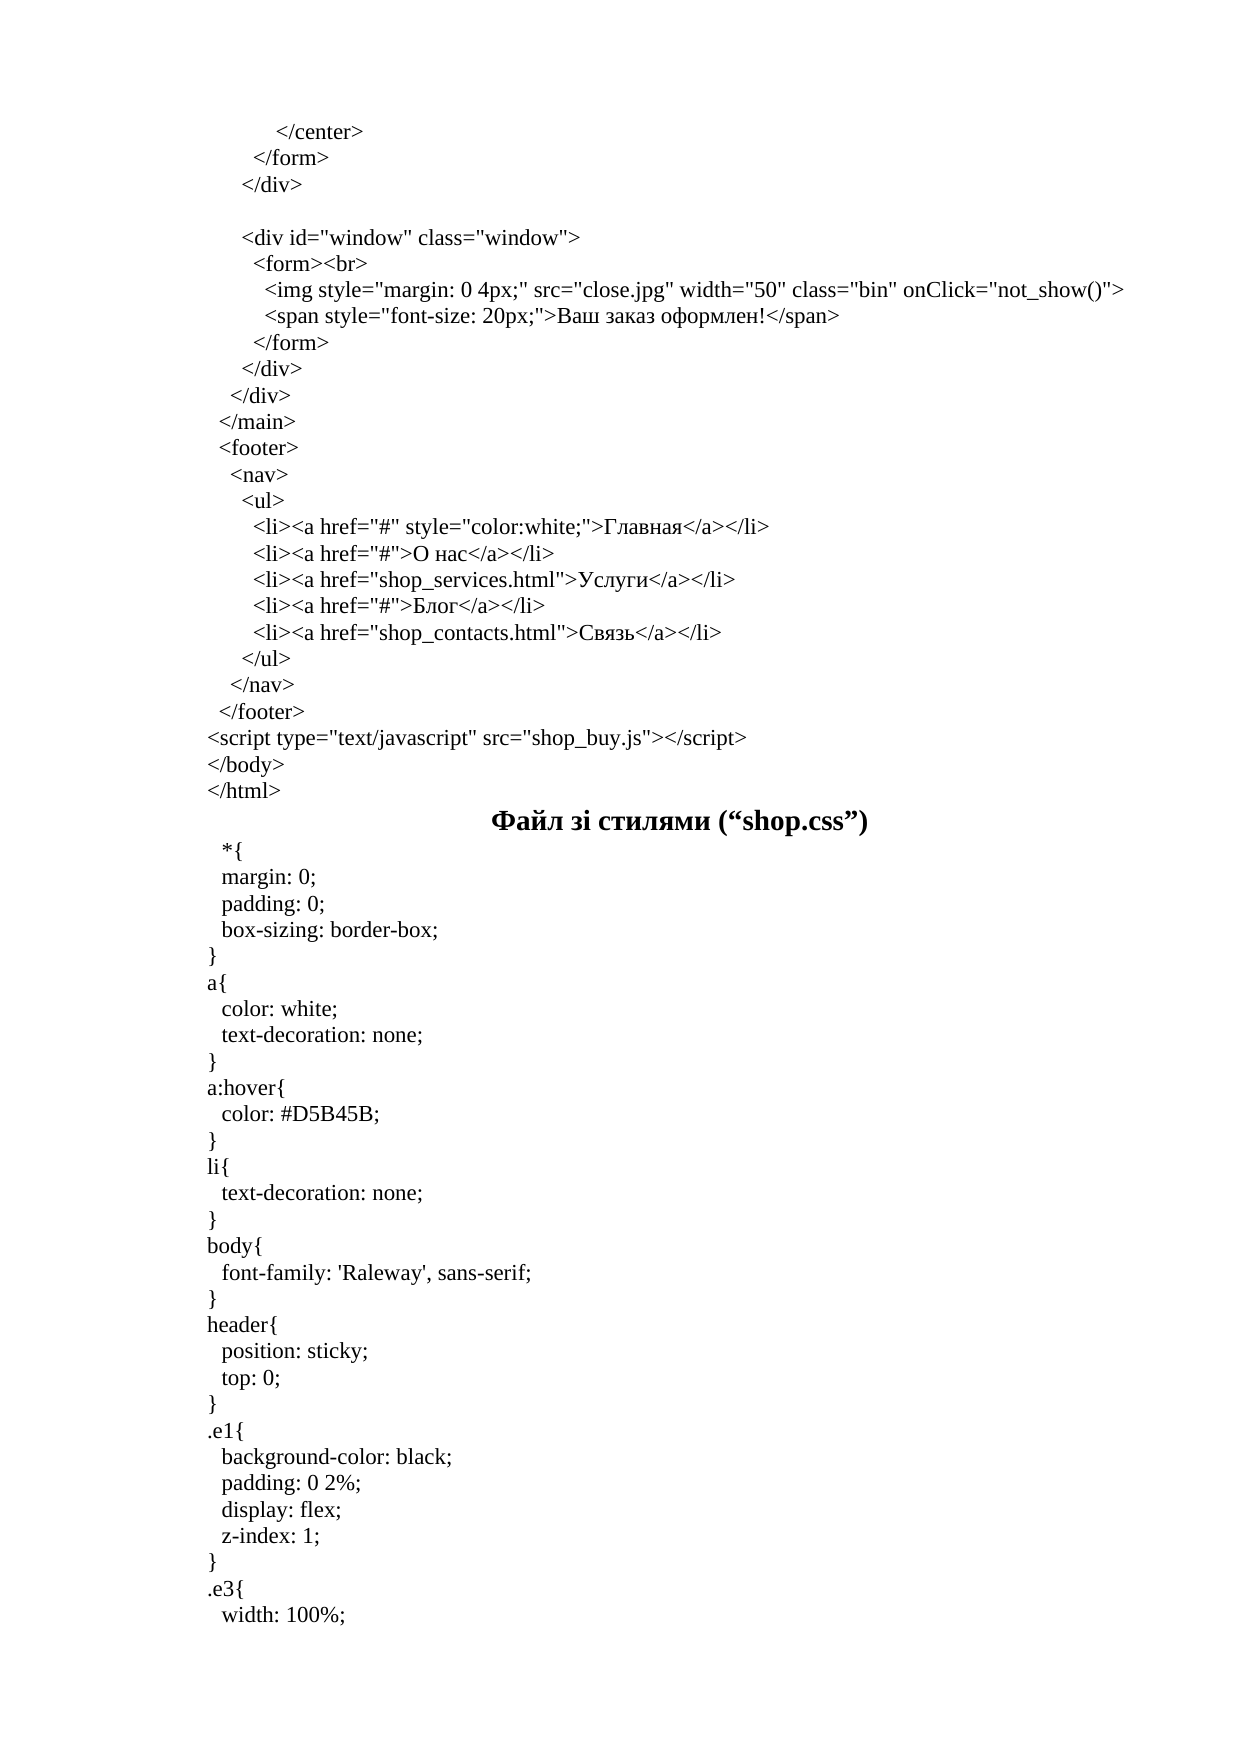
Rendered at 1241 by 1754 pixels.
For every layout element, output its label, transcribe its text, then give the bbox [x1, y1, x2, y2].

text } [148, 1127, 1152, 1153]
text <li><a href="shop_services.html">Услуги</a></li> [148, 566, 1152, 592]
text </form> [148, 144, 1152, 171]
text </ul> [148, 645, 1152, 672]
text <footer> [148, 434, 1152, 461]
text a:hover{ [148, 1074, 1152, 1100]
text } [148, 1048, 1152, 1074]
text <form><br> [148, 250, 1152, 276]
text color: white; [148, 995, 1152, 1021]
text margin: 0; [148, 863, 1152, 889]
text padding: 0 2%; [148, 1469, 1152, 1496]
text </div> [148, 382, 1152, 408]
text .e1{ [148, 1417, 1152, 1443]
text body{ [148, 1232, 1152, 1258]
text top: 0; [148, 1364, 1152, 1390]
text li{ [148, 1153, 1152, 1179]
text Файл зі стилями (“shop.css”) [148, 803, 1152, 837]
text text-decoration: none; [148, 1179, 1152, 1206]
text a{ [148, 969, 1152, 995]
text </center> [148, 118, 1152, 144]
text <nav> [148, 461, 1152, 487]
text header{ [148, 1311, 1152, 1338]
text .e3{ [148, 1575, 1152, 1601]
text font-family: 'Raleway', sans-serif; [148, 1258, 1152, 1285]
text </html> [148, 777, 1152, 803]
text </div> [148, 171, 1152, 197]
text } [148, 1206, 1152, 1232]
text } [148, 942, 1152, 969]
text box-sizing: border-box; [148, 916, 1152, 942]
text background-color: black; [148, 1443, 1152, 1469]
text } [148, 1285, 1152, 1311]
text <script type="text/javascript" src="shop_buy.js"></script> [148, 724, 1152, 751]
text width: 100%; [148, 1601, 1152, 1627]
text *{ [148, 837, 1152, 863]
text </main> [148, 408, 1152, 434]
text } [148, 1390, 1152, 1417]
text display: flex; [148, 1496, 1152, 1522]
text </div> [148, 355, 1152, 382]
text position: sticky; [148, 1338, 1152, 1364]
text </body> [148, 751, 1152, 777]
text <span style="font-size: 20px;">Ваш заказ оформлен!</span> [148, 303, 1152, 329]
text <img style="margin: 0 4px;" src="close.jpg" width="50" class="bin" onClick="not_show()"> [148, 276, 1152, 303]
text padding: 0; [148, 889, 1152, 916]
text <li><a href="shop_contacts.html">Связь</a></li> [148, 619, 1152, 645]
text } [148, 1548, 1152, 1575]
text text-decoration: none; [148, 1021, 1152, 1048]
text </form> [148, 329, 1152, 355]
text <div id="window" class="window"> [148, 223, 1152, 250]
text </nav> [148, 672, 1152, 698]
text </footer> [148, 698, 1152, 724]
text <li><a href="#">Блог</a></li> [148, 592, 1152, 619]
text <ul> [148, 487, 1152, 513]
text <li><a href="#">О нас</a></li> [148, 540, 1152, 566]
text <li><a href="#" style="color:white;">Главная</a></li> [148, 513, 1152, 540]
text color: #D5B45B; [148, 1100, 1152, 1127]
text z-index: 1; [148, 1522, 1152, 1548]
